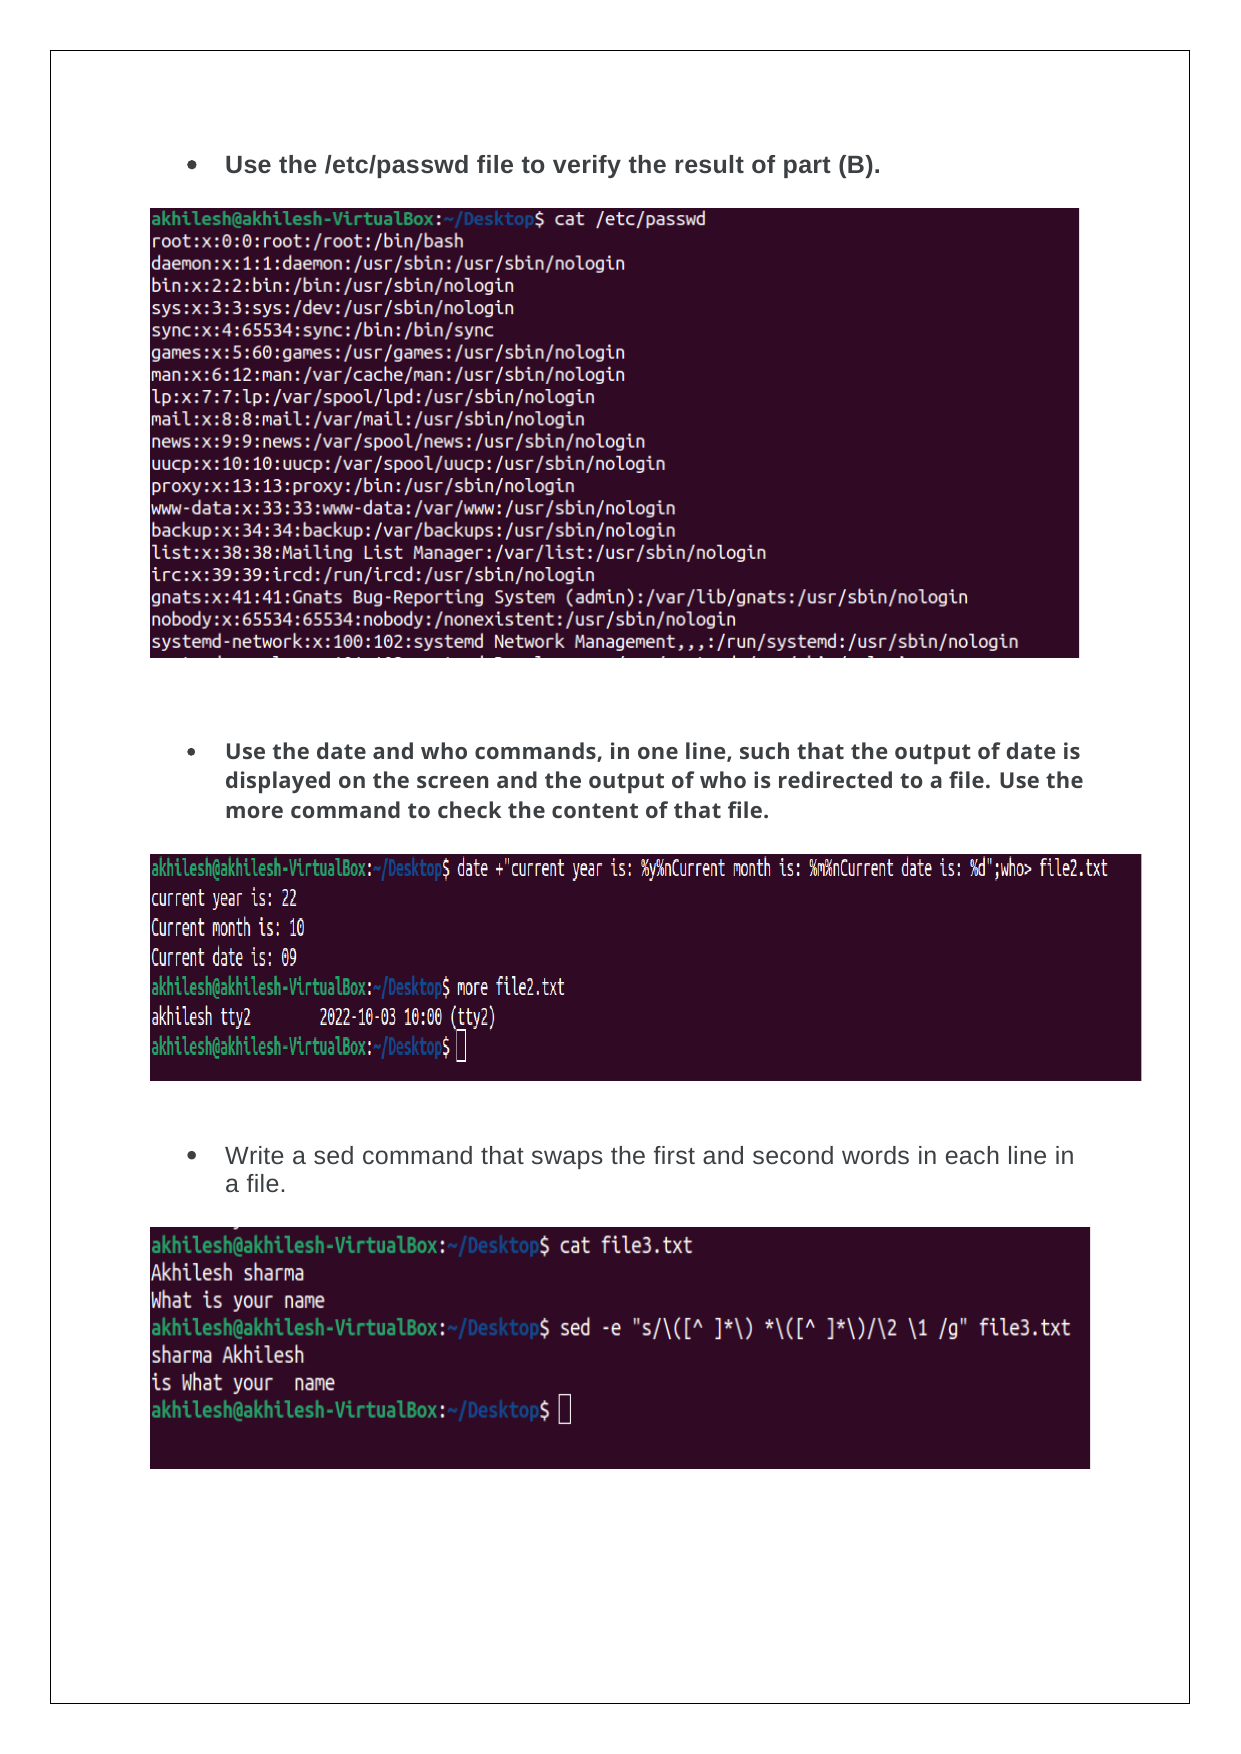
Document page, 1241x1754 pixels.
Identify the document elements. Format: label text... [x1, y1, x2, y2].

list Write a sed command that swaps the first and second words in each line in a file. [187, 1141, 1090, 1199]
list Use the date and who commands, in one line, such that the output of date is displayed on the screen and the output of who is redirected to a file. Use the more command to check the content of that file. [187, 736, 1090, 825]
picture [150, 208, 1080, 658]
list Use the /etc/passwd file to verify the result of part (B). [187, 150, 1090, 179]
picture [150, 854, 1142, 1081]
picture [150, 1227, 1091, 1469]
